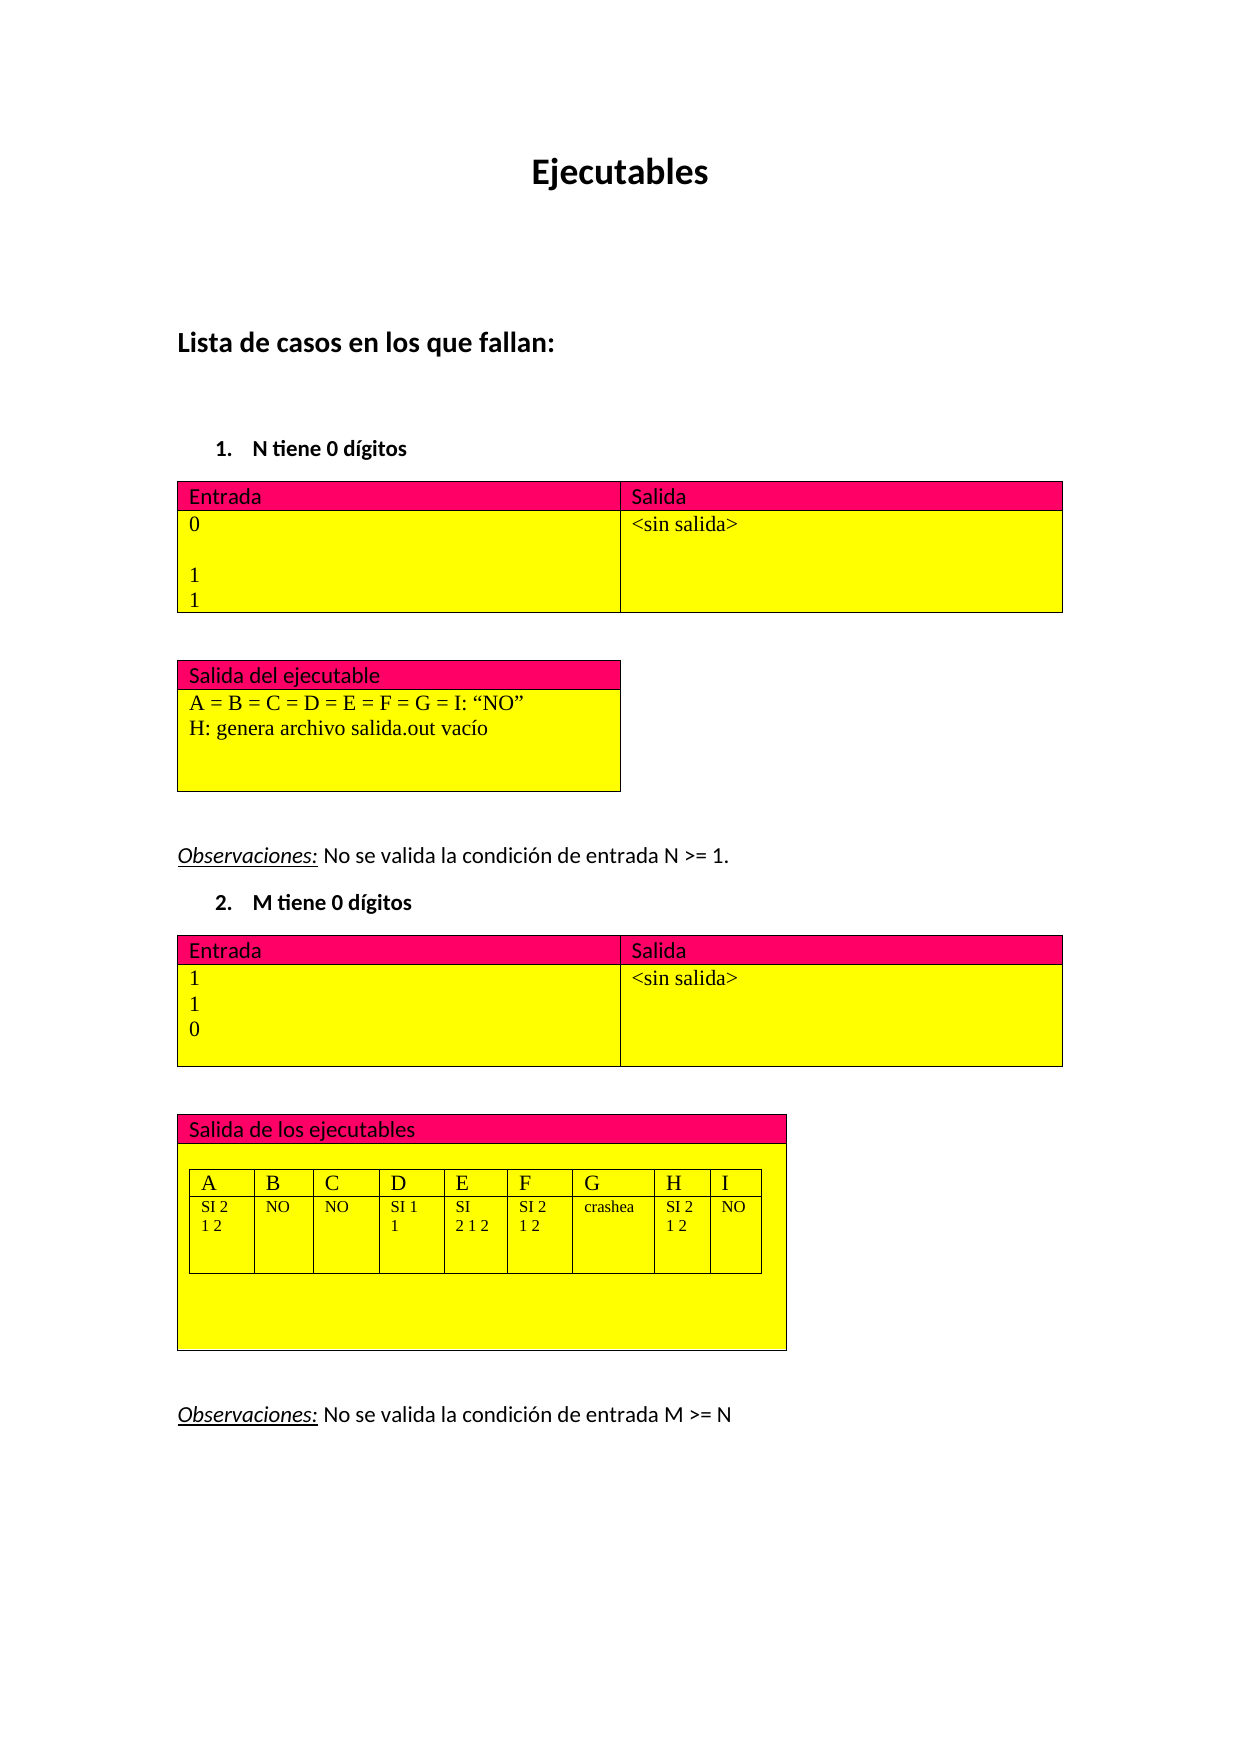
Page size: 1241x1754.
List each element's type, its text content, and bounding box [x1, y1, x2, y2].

table_cell 0 1 1 [178, 511, 620, 612]
text Lista de casos en los que fallan: [177, 324, 1063, 359]
text Observaciones: No se valida la condición de entrada N >= 1. [177, 841, 1063, 869]
text Observaciones: No se valida la condición de entrada M >= N [177, 1400, 1063, 1428]
table_header Salida [621, 482, 1062, 510]
table_header Salida del ejecutable [178, 661, 620, 689]
table_cell <sin salida> [621, 965, 1062, 1066]
text Ejecutables [177, 148, 1063, 193]
table_cell A = B = C = D = E = F = G = I: “NO” H: genera archivo salida.out vacío [178, 690, 620, 791]
table_cell [178, 1144, 786, 1349]
table_header Entrada [178, 936, 620, 964]
table_header Entrada [178, 482, 620, 510]
table_header Salida [621, 936, 1062, 964]
list N tiene 0 dígitos [215, 434, 1063, 462]
table_header Salida de los ejecutables [178, 1115, 786, 1143]
table_cell 1 1 0 [178, 965, 620, 1066]
list M tiene 0 dígitos [215, 888, 1063, 916]
table_cell <sin salida> [621, 511, 1062, 612]
